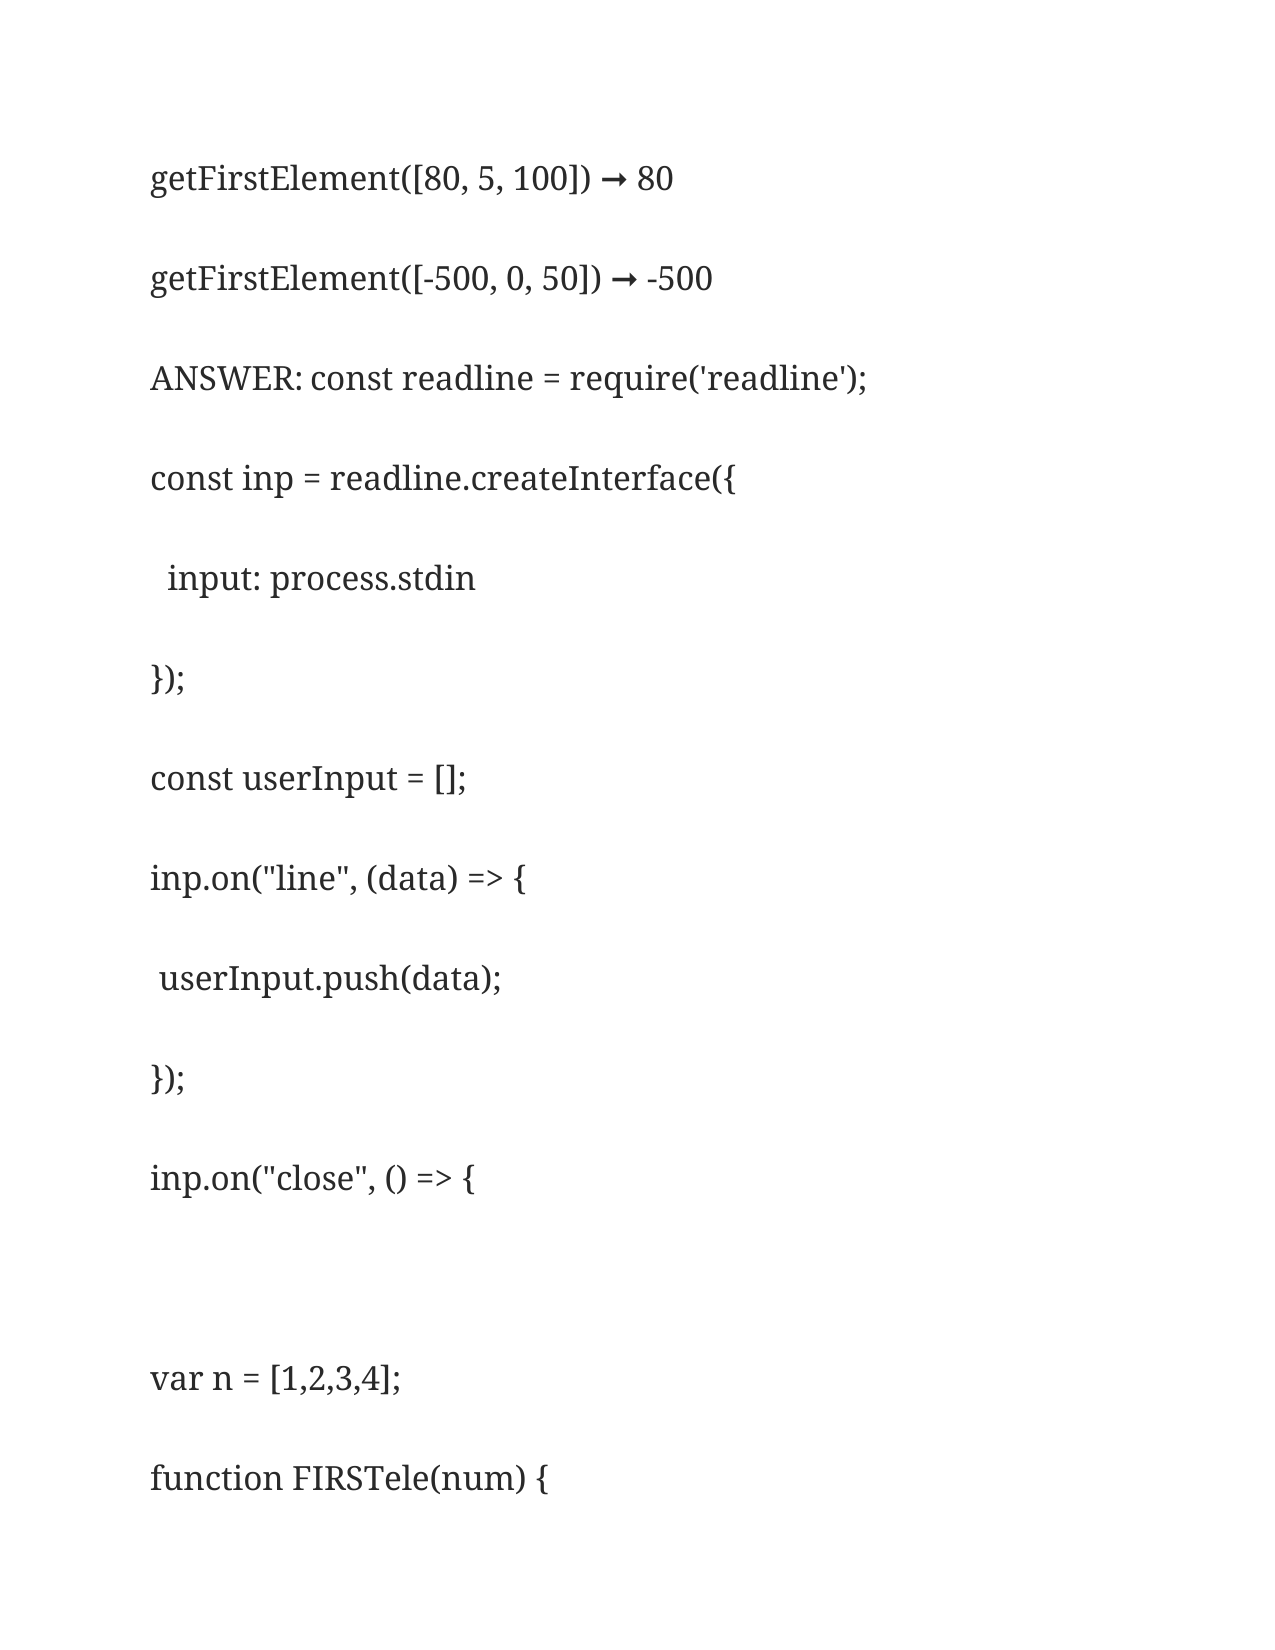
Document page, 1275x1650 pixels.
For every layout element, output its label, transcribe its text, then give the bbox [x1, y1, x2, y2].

text input: process.stdin [150, 550, 1125, 600]
text getFirstElement([-500, 0, 50]) ➞ -500 [150, 250, 1125, 300]
text const userInput = []; [150, 750, 1125, 800]
text getFirstElement([80, 5, 100]) ➞ 80 [150, 150, 1125, 200]
text ANSWER: const readline = require('readline'); [150, 350, 1125, 400]
text }); [150, 1050, 1125, 1100]
text function FIRSTele(num) { [150, 1450, 1125, 1500]
text inp.on("line", (data) => { [150, 850, 1125, 900]
text userInput.push(data); [150, 950, 1125, 1000]
text var n = [1,2,3,4]; [150, 1350, 1125, 1400]
text const inp = readline.createInterface({ [150, 450, 1125, 500]
text }); [150, 650, 1125, 700]
text inp.on("close", () => { [150, 1150, 1125, 1200]
